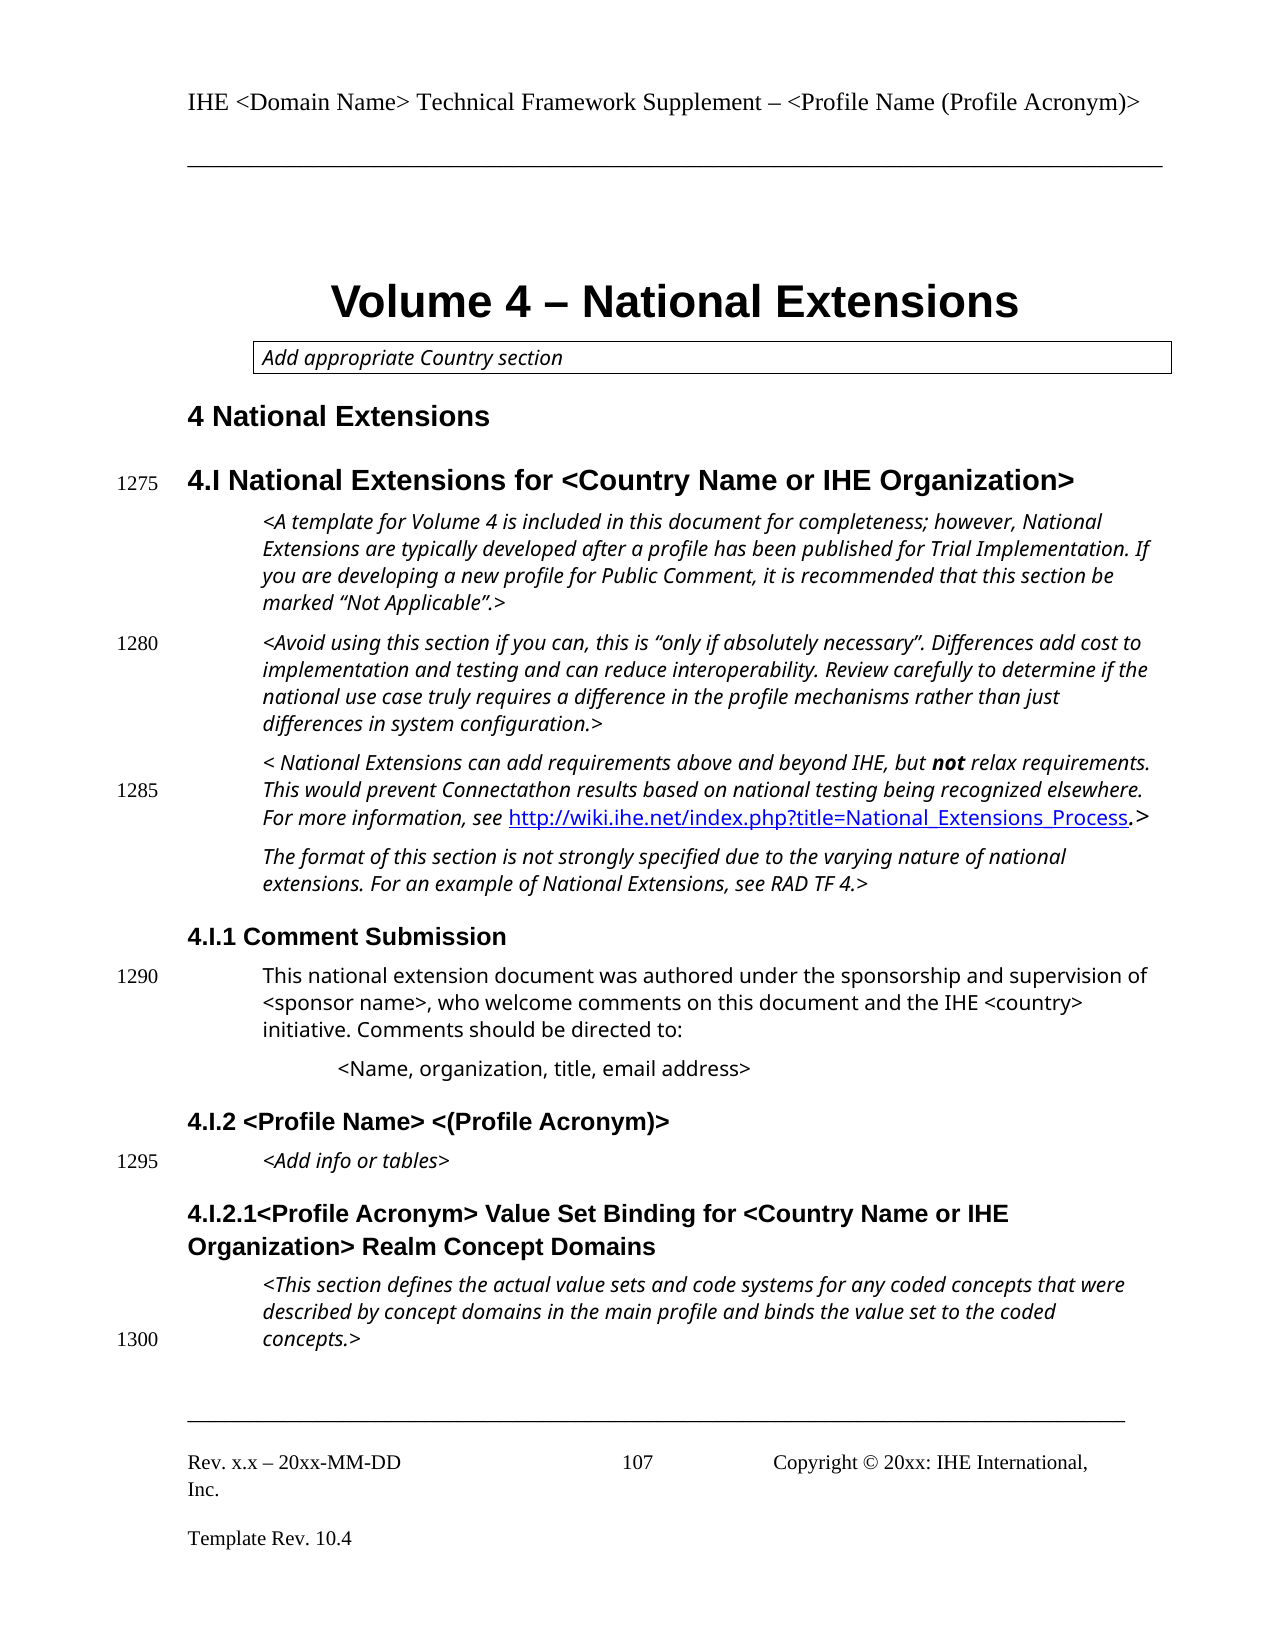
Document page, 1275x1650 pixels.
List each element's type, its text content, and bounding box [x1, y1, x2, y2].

subtitle 4.I.1 Comment Submission [187, 922, 1162, 951]
text <Avoid using this section if you can, this is “only if absolutely necessary”. Differences add cost to implementation and testing and can reduce interoperability. Review carefully to determine if the national use case truly requires a difference in the profile mechanisms rather than just differences in system configuration.> [262, 628, 1162, 737]
subtitle 4.I.2 <Profile Name> <(Profile Acronym)> [187, 1107, 1162, 1136]
text <A template for Volume 4 is included in this document for completeness; however, National Extensions are typically developed after a profile has been published for Trial Implementation. If you are developing a new profile for Public Comment, it is recommended that this section be marked “Not Applicable”.> [262, 507, 1162, 616]
text <Name, organization, title, email address> [262, 1055, 1162, 1082]
subtitle 4.I.2.1<Profile Acronym> Value Set Binding for <Country Name or IHE Organization> Realm Concept Domains [187, 1198, 1162, 1260]
subtitle 4.I National Extensions for <Country Name or IHE Organization> [187, 463, 1162, 496]
text This national extension document was authored under the sponsorship and supervision of <sponsor name>, who welcome comments on this document and the IHE <country> initiative. Comments should be directed to: [262, 961, 1162, 1043]
text The format of this section is not strongly specified due to the varying nature of national extensions. For an example of National Extensions, see RAD TF 4.> [262, 843, 1162, 897]
text <Add info or tables> [262, 1146, 1162, 1173]
text < National Extensions can add requirements above and beyond IHE, but not relax requirements. This would prevent Connectathon results based on national testing being recognized elsewhere. For more information, see http://wiki.ihe.net/index.php?title=National_Extensions_Process.> [262, 749, 1162, 830]
title Volume 4 – National Extensions [187, 274, 1162, 327]
subtitle 4 National Extensions [187, 399, 1162, 433]
text <This section defines the actual value sets and code systems for any coded concepts that were described by concept domains in the main profile and binds the value set to the coded concepts.> [262, 1271, 1162, 1352]
text Add appropriate Country section [254, 342, 1171, 373]
